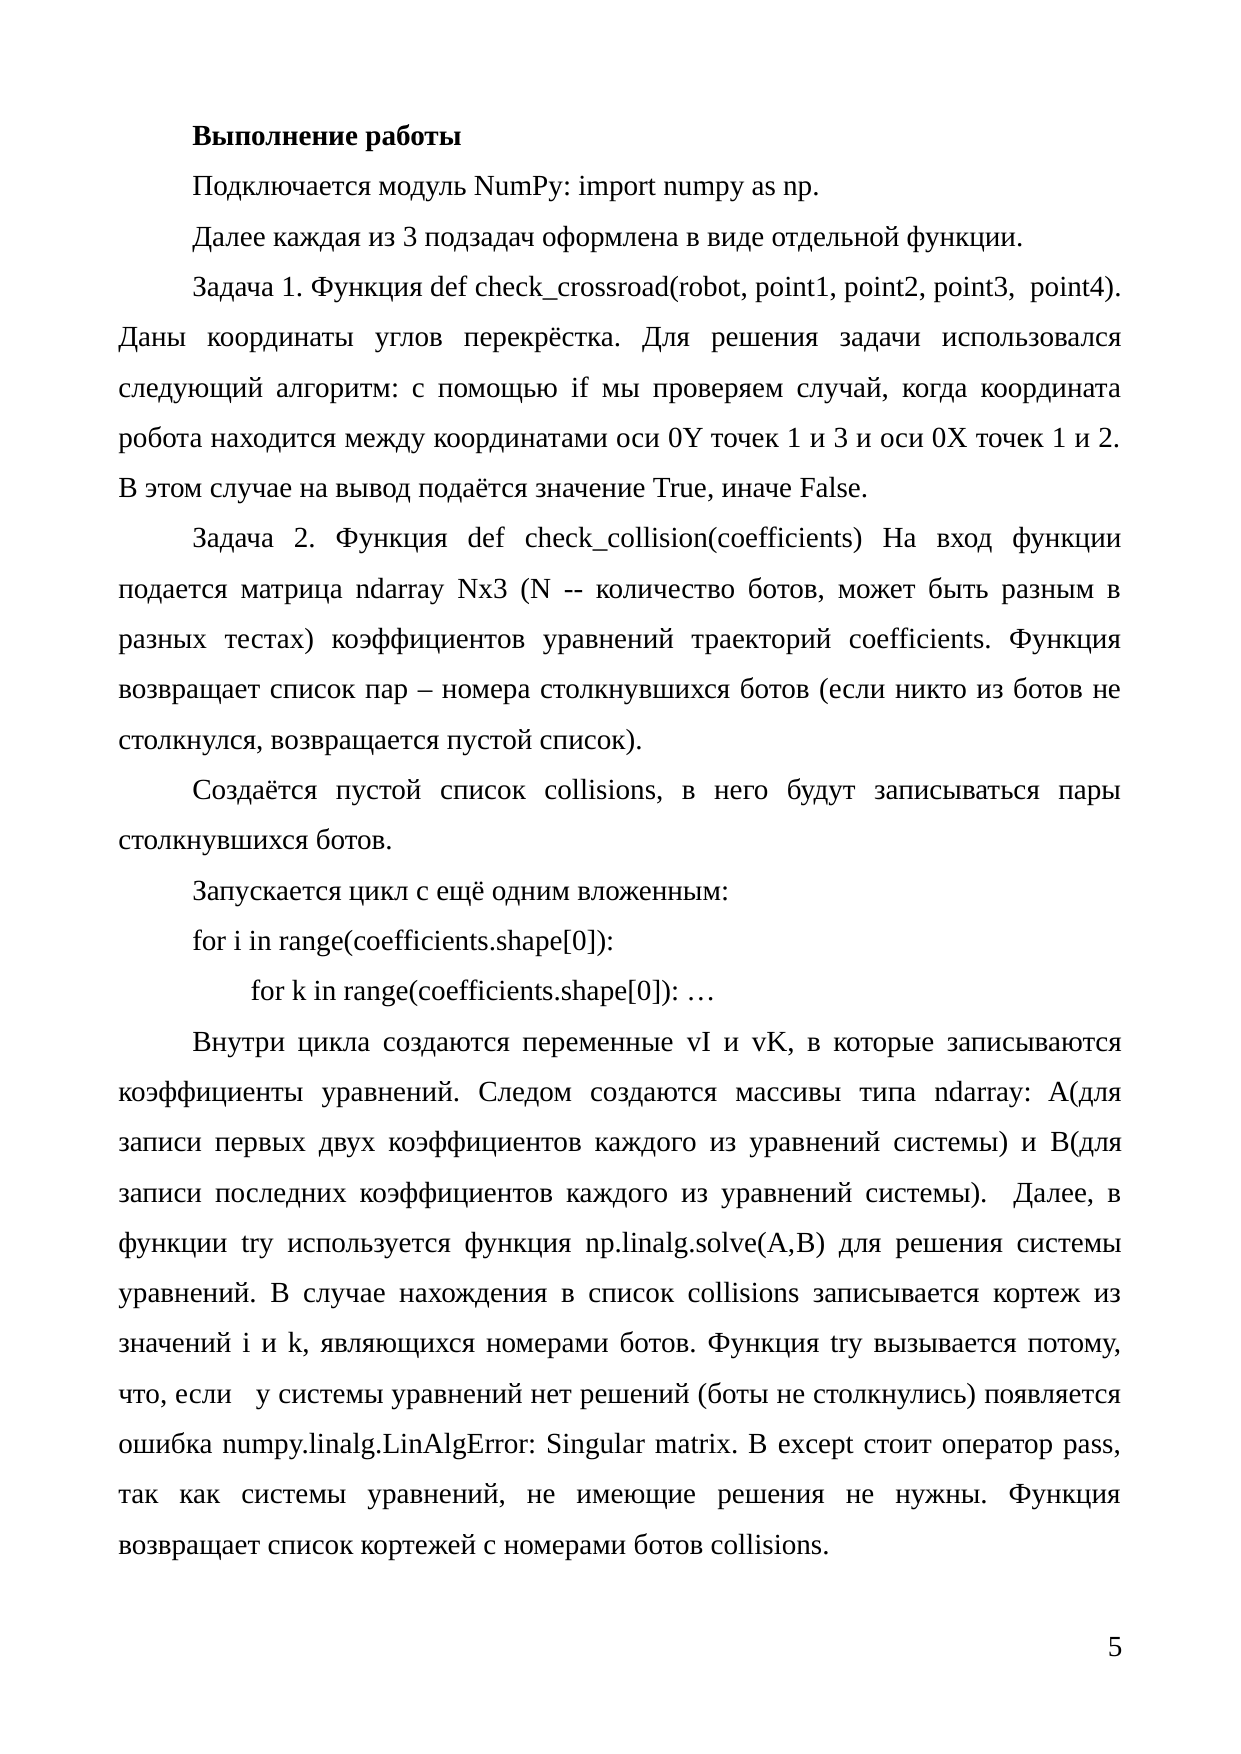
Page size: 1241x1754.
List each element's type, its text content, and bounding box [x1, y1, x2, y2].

subtitle Выполнение работы [118, 118, 1122, 152]
text Далее каждая из 3 подзадач оформлена в виде отдельной функции. [118, 219, 1122, 252]
text for k in range(coefficients.shape[0]): … [118, 973, 1122, 1007]
text Создаётся пустой список collisions, в него будут записываться пары столкнувшихся ботов. [118, 772, 1122, 856]
text for i in range(coefficients.shape[0]): [118, 923, 1122, 957]
text Внутри цикла создаются переменные vI и vK, в которые записываются коэффициенты уравнений. Следом создаются массивы типа ndarray: A(для записи первых двух коэффициентов каждого из уравнений системы) и B(для записи последних коэффициентов каждого из уравнений системы). Далее, в функции try используется функция np.linalg.solve(A,B) для решения системы уравнений. В случае нахождения в список collisions записывается кортеж из значений i и k, являющихся номерами ботов. Функция try вызывается потому, что, если у системы уравнений нет решений (боты не столкнулись) появляется ошибка numpy.linalg.LinAlgError: Singular matrix. В except стоит оператор pass, так как системы уравнений, не имеющие решения не нужны. Функция возвращает список кортежей с номерами ботов collisions. [118, 1024, 1122, 1560]
text Задача 2. Функция def check_collision(coefficients) На вход функции подается матрица ndarray Nx3 (N -- количество ботов, может быть разным в разных тестах) коэффициентов уравнений траекторий coefficients. Функция возвращает список пар – номера столкнувшихся ботов (если никто из ботов не столкнулся, возвращается пустой список). [118, 521, 1122, 755]
text Запускается цикл с ещё одним вложенным: [118, 873, 1122, 906]
text Подключается модуль NumPy: import numpy as np. [118, 168, 1122, 202]
text Задача 1. Функция def check_crossroad(robot, point1, point2, point3, point4). Даны координаты углов перекрёстка. Для решения задачи использовался следующий алгоритм: с помощью if мы проверяем случай, когда координата робота находится между координатами оси 0Y точек 1 и 3 и оси 0X точек 1 и 2. В этом случае на вывод подаётся значение True, иначе False. [118, 269, 1122, 504]
